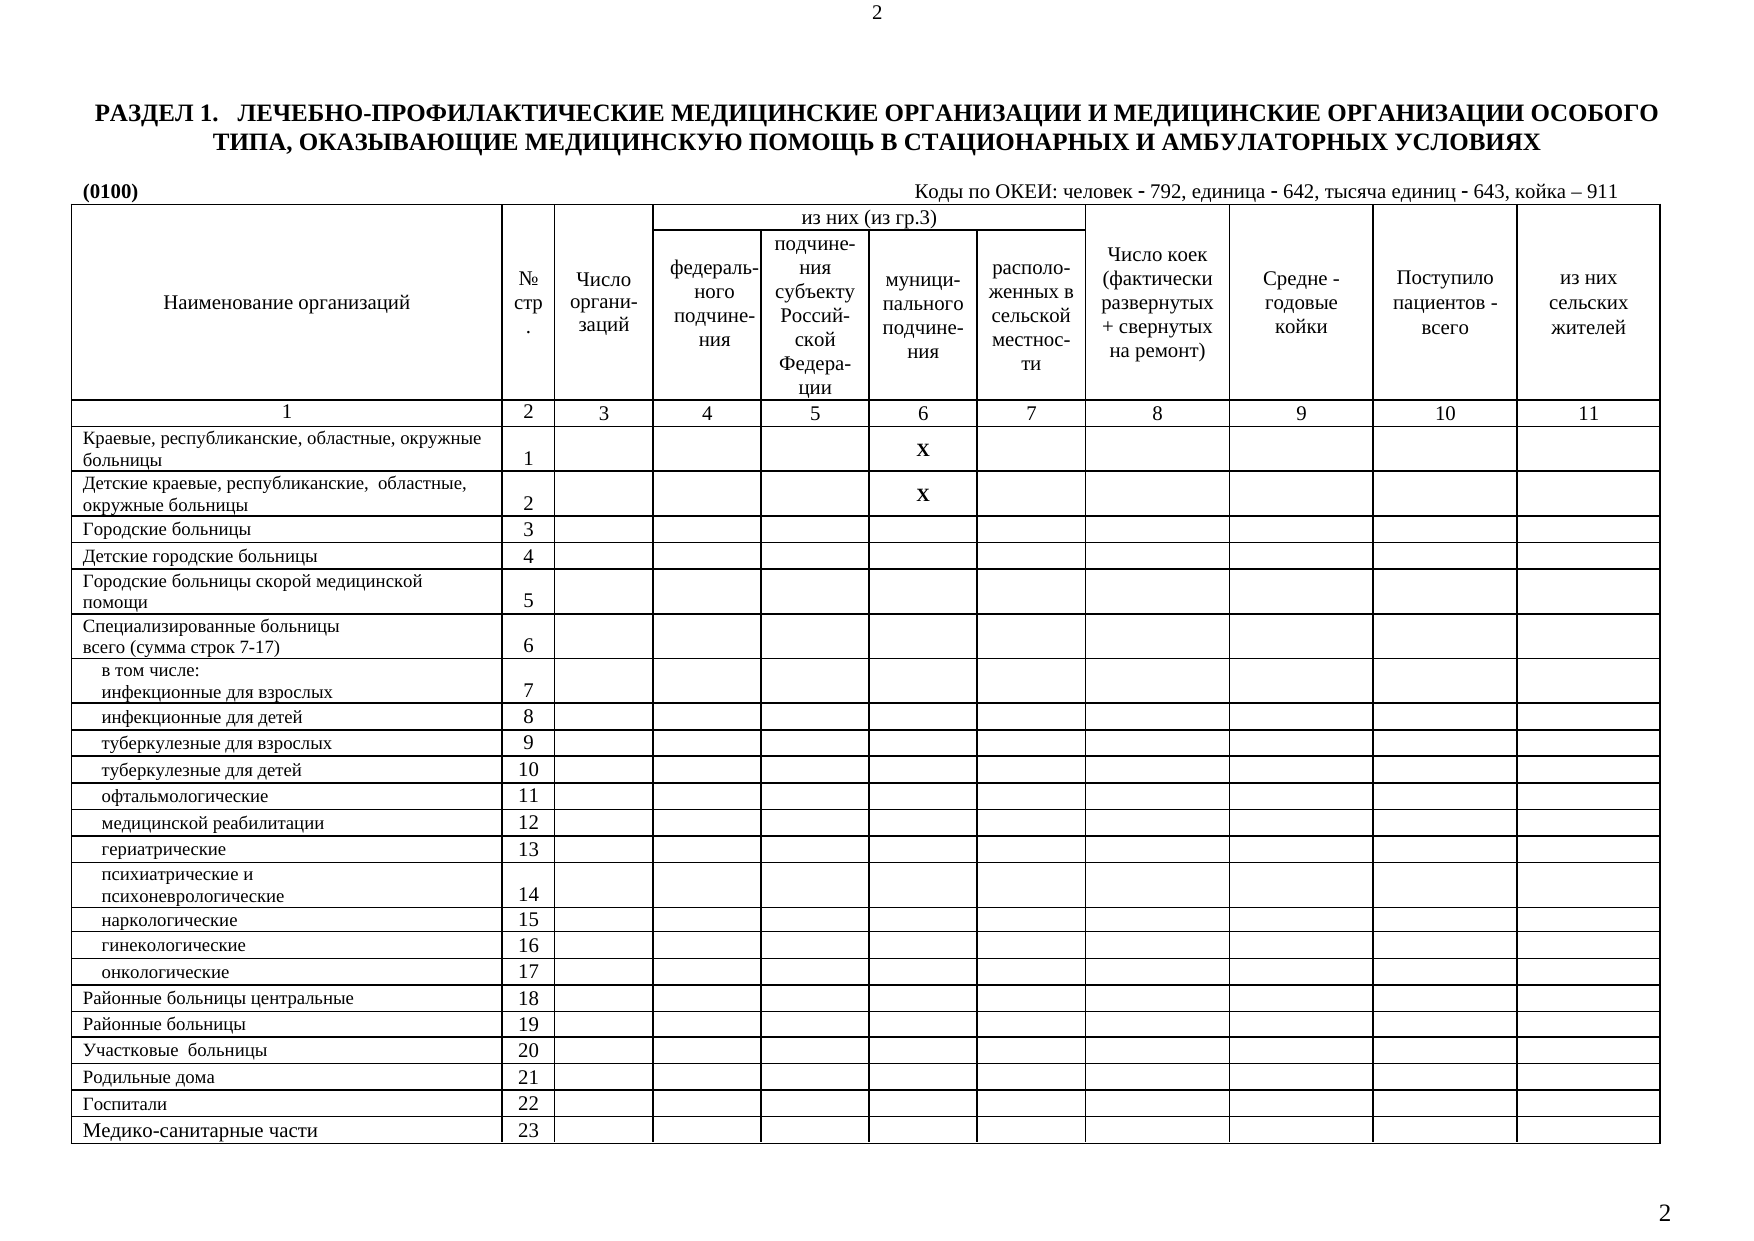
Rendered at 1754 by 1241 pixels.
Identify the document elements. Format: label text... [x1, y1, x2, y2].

table_cell 7 [978, 401, 1084, 426]
table_cell [762, 427, 868, 470]
table_cell [555, 517, 652, 542]
table_cell [654, 615, 760, 658]
table_cell X [870, 472, 976, 515]
table_cell 20 [503, 1038, 554, 1063]
table_cell [978, 1038, 1084, 1063]
table_cell [1374, 959, 1516, 984]
table_cell [555, 731, 652, 755]
table_cell [870, 908, 976, 931]
table_cell [1374, 472, 1516, 515]
table_cell гинекологические [72, 932, 501, 957]
table_cell [1518, 1091, 1659, 1116]
table_cell [870, 757, 976, 782]
table_cell [1230, 704, 1372, 729]
table_cell [654, 810, 760, 835]
table_cell Медико-санитарные части [72, 1117, 501, 1142]
table_cell [762, 1038, 868, 1063]
table_cell 1 [72, 401, 501, 426]
table_cell 8 [1086, 401, 1229, 426]
table_cell [1230, 757, 1372, 782]
table_cell [1374, 1064, 1516, 1089]
table_cell [978, 784, 1084, 808]
table_cell 21 [503, 1064, 554, 1089]
table_cell [1518, 932, 1659, 957]
table_cell Краевые, республиканские, областные, окружные больницы [72, 427, 501, 470]
table_cell [1518, 959, 1659, 984]
table_cell [654, 959, 760, 984]
table_cell [555, 1012, 652, 1036]
table_cell [1518, 837, 1659, 862]
table_cell [1230, 427, 1372, 470]
table_cell [1374, 427, 1516, 470]
table_cell [762, 986, 868, 1011]
table_cell [870, 1038, 976, 1063]
table_cell [654, 1091, 760, 1116]
table_cell [654, 837, 760, 862]
table_cell [654, 1038, 760, 1063]
table_cell [1230, 784, 1372, 808]
table_cell [762, 784, 868, 808]
table_cell 10 [503, 757, 554, 782]
table_cell 15 [503, 908, 554, 931]
table_cell [1374, 863, 1516, 906]
table_cell [1518, 615, 1659, 658]
table_cell [1086, 810, 1229, 835]
table_cell [654, 932, 760, 957]
table_cell [1518, 731, 1659, 755]
table_cell [762, 837, 868, 862]
table_cell Районные больницы центральные [72, 986, 501, 1011]
table_cell онкологические [72, 959, 501, 984]
table_cell [1230, 986, 1372, 1011]
table_cell [870, 517, 976, 542]
table_cell [1086, 784, 1229, 808]
table_cell [1230, 1038, 1372, 1063]
table_cell [1518, 427, 1659, 470]
table_cell 3 [503, 517, 554, 542]
table_cell [555, 1117, 652, 1142]
table_cell [555, 1064, 652, 1089]
text РАЗДЕЛ 1. ЛЕЧЕБНО-ПРОФИЛАКТИЧЕСКИЕ МЕДИЦИНСКИЕ ОРГАНИЗАЦИИ И МЕДИЦИНСКИЕ ОРГАНИЗАЦИИ ОСОБОГО ТИПА, ОКАЗЫВАЮЩИЕ МЕДИЦИНСКУЮ ПОМОЩЬ В СТАЦИОНАРНЫХ И АМБУЛАТОРНЫХ УСЛОВИЯХ [83, 98, 1671, 155]
table_cell [555, 932, 652, 957]
table_cell [1518, 863, 1659, 906]
table_header Средне -годовые койки [1230, 205, 1372, 399]
table_cell [870, 1064, 976, 1089]
table_cell [978, 704, 1084, 729]
table_cell 7 [503, 659, 554, 702]
table_cell [870, 837, 976, 862]
table_cell [1374, 1038, 1516, 1063]
table_cell [762, 757, 868, 782]
table_cell [1374, 704, 1516, 729]
table_cell [1086, 932, 1229, 957]
table_cell [555, 784, 652, 808]
table_cell располо-женных в сельской местнос-ти [978, 231, 1084, 399]
table_cell [1518, 472, 1659, 515]
table_cell [870, 863, 976, 906]
table_header Поступило пациентов - всего [1374, 205, 1516, 399]
table_cell [762, 659, 868, 702]
table_cell X [870, 427, 976, 470]
table_cell 19 [503, 1012, 554, 1036]
table_cell 3 [555, 401, 652, 426]
table_cell [1230, 517, 1372, 542]
table_cell [978, 731, 1084, 755]
table_cell [555, 472, 652, 515]
table_cell [1230, 1117, 1372, 1142]
table_cell [1374, 615, 1516, 658]
table_cell [870, 615, 976, 658]
table_cell в том числе: инфекционные для взрослых [72, 659, 501, 702]
table_cell [762, 1117, 868, 1142]
table_cell [870, 731, 976, 755]
table_cell [654, 704, 760, 729]
table_cell [1086, 959, 1229, 984]
table_cell [1518, 570, 1659, 613]
table_cell [1374, 1117, 1516, 1142]
table_cell [1518, 517, 1659, 542]
table_header из них сельских жителей [1518, 205, 1659, 399]
table_cell [654, 1117, 760, 1142]
table_cell [1374, 517, 1516, 542]
table_cell [1518, 1038, 1659, 1063]
table_cell [1518, 704, 1659, 729]
table_cell [762, 543, 868, 568]
table_cell [1086, 1117, 1229, 1142]
table_cell [1518, 1012, 1659, 1036]
table_cell [978, 659, 1084, 702]
table_cell [978, 543, 1084, 568]
table_cell [1374, 757, 1516, 782]
table_cell [762, 731, 868, 755]
table_cell [762, 570, 868, 613]
table_cell [870, 810, 976, 835]
table_cell [1518, 543, 1659, 568]
table_cell 1 [503, 427, 554, 470]
table_cell 17 [503, 959, 554, 984]
table_cell [1374, 837, 1516, 862]
table_cell [1374, 784, 1516, 808]
table_cell [870, 986, 976, 1011]
table_cell наркологические [72, 908, 501, 931]
table_cell [654, 986, 760, 1011]
table_cell [762, 863, 868, 906]
text (0100) Коды по ОКЕИ: человек  792, единица  642, тысяча единиц  643, койка – 911 [83, 179, 1671, 203]
table_cell [870, 784, 976, 808]
table_header Наименование организаций [72, 205, 501, 399]
table_cell [762, 517, 868, 542]
table_cell [1086, 472, 1229, 515]
table_cell [654, 1064, 760, 1089]
table_cell [870, 1117, 976, 1142]
table_cell [654, 1012, 760, 1036]
table_cell 4 [503, 543, 554, 568]
table_cell [1374, 731, 1516, 755]
table_cell [978, 1064, 1084, 1089]
table_cell [762, 1091, 868, 1116]
table_cell [1086, 757, 1229, 782]
table_cell 18 [503, 986, 554, 1011]
table_cell [1230, 570, 1372, 613]
table_cell [654, 659, 760, 702]
table_cell [1518, 908, 1659, 931]
table_cell [1086, 615, 1229, 658]
table_cell 5 [503, 570, 554, 613]
table_cell [1230, 810, 1372, 835]
table_cell [654, 427, 760, 470]
table_cell [978, 517, 1084, 542]
table_cell 8 [503, 704, 554, 729]
table_cell [1086, 570, 1229, 613]
table_cell [555, 837, 652, 862]
table_cell 16 [503, 932, 554, 957]
table_cell [762, 1064, 868, 1089]
table_cell [1518, 810, 1659, 835]
table_cell [1230, 959, 1372, 984]
table_cell [1230, 1064, 1372, 1089]
table_cell [654, 863, 760, 906]
table_cell Специализированные больницы всего (сумма строк 7-17) [72, 615, 501, 658]
table_cell [1230, 1012, 1372, 1036]
table_cell 22 [503, 1091, 554, 1116]
table_cell [978, 1117, 1084, 1142]
table_cell муници-пального подчине-ния [870, 231, 976, 399]
table_cell [870, 959, 976, 984]
table_cell [978, 810, 1084, 835]
table_cell [1374, 986, 1516, 1011]
table_cell [1518, 659, 1659, 702]
table_cell [1086, 427, 1229, 470]
table_cell [978, 863, 1084, 906]
table_cell [762, 959, 868, 984]
table_cell [654, 784, 760, 808]
table_cell [762, 1012, 868, 1036]
table_cell 11 [503, 784, 554, 808]
table_cell 4 [654, 401, 760, 426]
table_cell [762, 472, 868, 515]
table_cell [1230, 863, 1372, 906]
table_cell [654, 908, 760, 931]
table_cell гериатрические [72, 837, 501, 862]
table_cell [555, 959, 652, 984]
table_cell [1086, 837, 1229, 862]
table_cell 9 [503, 731, 554, 755]
table_cell 2 [503, 472, 554, 515]
table_cell [978, 837, 1084, 862]
table_cell [654, 543, 760, 568]
table_cell [1230, 837, 1372, 862]
table_cell [762, 810, 868, 835]
table_cell туберкулезные для взрослых [72, 731, 501, 755]
table_cell [555, 986, 652, 1011]
table_cell [978, 959, 1084, 984]
table_cell [1230, 543, 1372, 568]
table_cell [978, 1091, 1084, 1116]
table_cell [1518, 1117, 1659, 1142]
table_cell [555, 863, 652, 906]
table_cell Участковые больницы [72, 1038, 501, 1063]
table_cell Детские городские больницы [72, 543, 501, 568]
table_cell [1230, 615, 1372, 658]
table_cell [762, 615, 868, 658]
table_header из них (из гр.3) [654, 205, 1084, 229]
table_cell [1230, 1091, 1372, 1116]
table_cell [555, 704, 652, 729]
table_cell 14 [503, 863, 554, 906]
table_cell [870, 570, 976, 613]
table_cell [1086, 1091, 1229, 1116]
table_cell [1374, 1091, 1516, 1116]
table_cell [555, 810, 652, 835]
table_cell Родильные дома [72, 1064, 501, 1089]
table_cell [870, 659, 976, 702]
table_cell [555, 1091, 652, 1116]
table_cell офтальмологические [72, 784, 501, 808]
table_cell [654, 472, 760, 515]
table_cell [654, 570, 760, 613]
table_cell [1230, 472, 1372, 515]
table_cell [1518, 1064, 1659, 1089]
table_cell [1374, 659, 1516, 702]
table_cell Детские краевые, республиканские, областные, окружные больницы [72, 472, 501, 515]
table_cell [555, 543, 652, 568]
table_cell [1374, 1012, 1516, 1036]
table_cell Районные больницы [72, 1012, 501, 1036]
table_cell федераль-ного подчине-ния [654, 231, 760, 399]
table_cell [978, 932, 1084, 957]
table_cell [1086, 731, 1229, 755]
table_cell 6 [503, 615, 554, 658]
table_header Число коек (фактически развернутых + свернутых на ремонт) [1086, 205, 1229, 399]
table_cell [1374, 570, 1516, 613]
table_cell [1086, 1012, 1229, 1036]
table_cell [555, 427, 652, 470]
table_cell [1086, 659, 1229, 702]
table_cell [870, 704, 976, 729]
table_cell [762, 908, 868, 931]
table_cell туберкулезные для детей [72, 757, 501, 782]
table_cell [654, 757, 760, 782]
table_cell Городские больницы [72, 517, 501, 542]
table_cell [1230, 731, 1372, 755]
table_cell [1518, 757, 1659, 782]
table_cell [870, 543, 976, 568]
table_cell [1374, 810, 1516, 835]
table_cell [870, 1012, 976, 1036]
table_cell [1086, 1038, 1229, 1063]
table_cell [555, 1038, 652, 1063]
table_cell [1086, 543, 1229, 568]
table_cell [555, 908, 652, 931]
table_cell [762, 932, 868, 957]
table_cell [1086, 986, 1229, 1011]
table_cell [1086, 704, 1229, 729]
table_cell [978, 986, 1084, 1011]
table_header Число органи-заций [555, 205, 652, 399]
table_cell [978, 1012, 1084, 1036]
table_cell Городские больницы скорой медицинской помощи [72, 570, 501, 613]
table_cell 12 [503, 810, 554, 835]
table_header № стр. [503, 205, 554, 399]
table_cell [1518, 784, 1659, 808]
table_cell 5 [762, 401, 868, 426]
table_cell [870, 932, 976, 957]
table_cell [1230, 659, 1372, 702]
table_cell психиатрические и психоневрологические [72, 863, 501, 906]
table_cell 2 [503, 401, 554, 426]
table_cell 10 [1374, 401, 1516, 426]
table_cell [1086, 1064, 1229, 1089]
table_cell [555, 570, 652, 613]
table_cell [978, 615, 1084, 658]
table_cell [1374, 543, 1516, 568]
table_cell [1230, 908, 1372, 931]
table_cell [762, 704, 868, 729]
table_cell [1374, 932, 1516, 957]
table_cell [1086, 517, 1229, 542]
table_cell [1518, 986, 1659, 1011]
table_cell 6 [870, 401, 976, 426]
table_cell [1230, 932, 1372, 957]
table_cell Госпитали [72, 1091, 501, 1116]
table_cell [555, 615, 652, 658]
table_cell 23 [503, 1117, 554, 1142]
table_cell [654, 731, 760, 755]
table_cell [978, 427, 1084, 470]
table_cell инфекционные для детей [72, 704, 501, 729]
table_cell [1374, 908, 1516, 931]
table_cell [555, 659, 652, 702]
table_cell [978, 472, 1084, 515]
table_cell [1086, 908, 1229, 931]
table_cell 11 [1518, 401, 1659, 426]
table_cell [870, 1091, 976, 1116]
table_cell медицинской реабилитации [72, 810, 501, 835]
table_cell подчине-ния субъекту Россий- ской Федера-ции [762, 231, 868, 399]
table_cell [654, 517, 760, 542]
table_cell 9 [1230, 401, 1372, 426]
table_cell [978, 908, 1084, 931]
table_cell [1086, 863, 1229, 906]
table_cell [978, 570, 1084, 613]
table_cell 13 [503, 837, 554, 862]
table_cell [555, 757, 652, 782]
table_cell [978, 757, 1084, 782]
